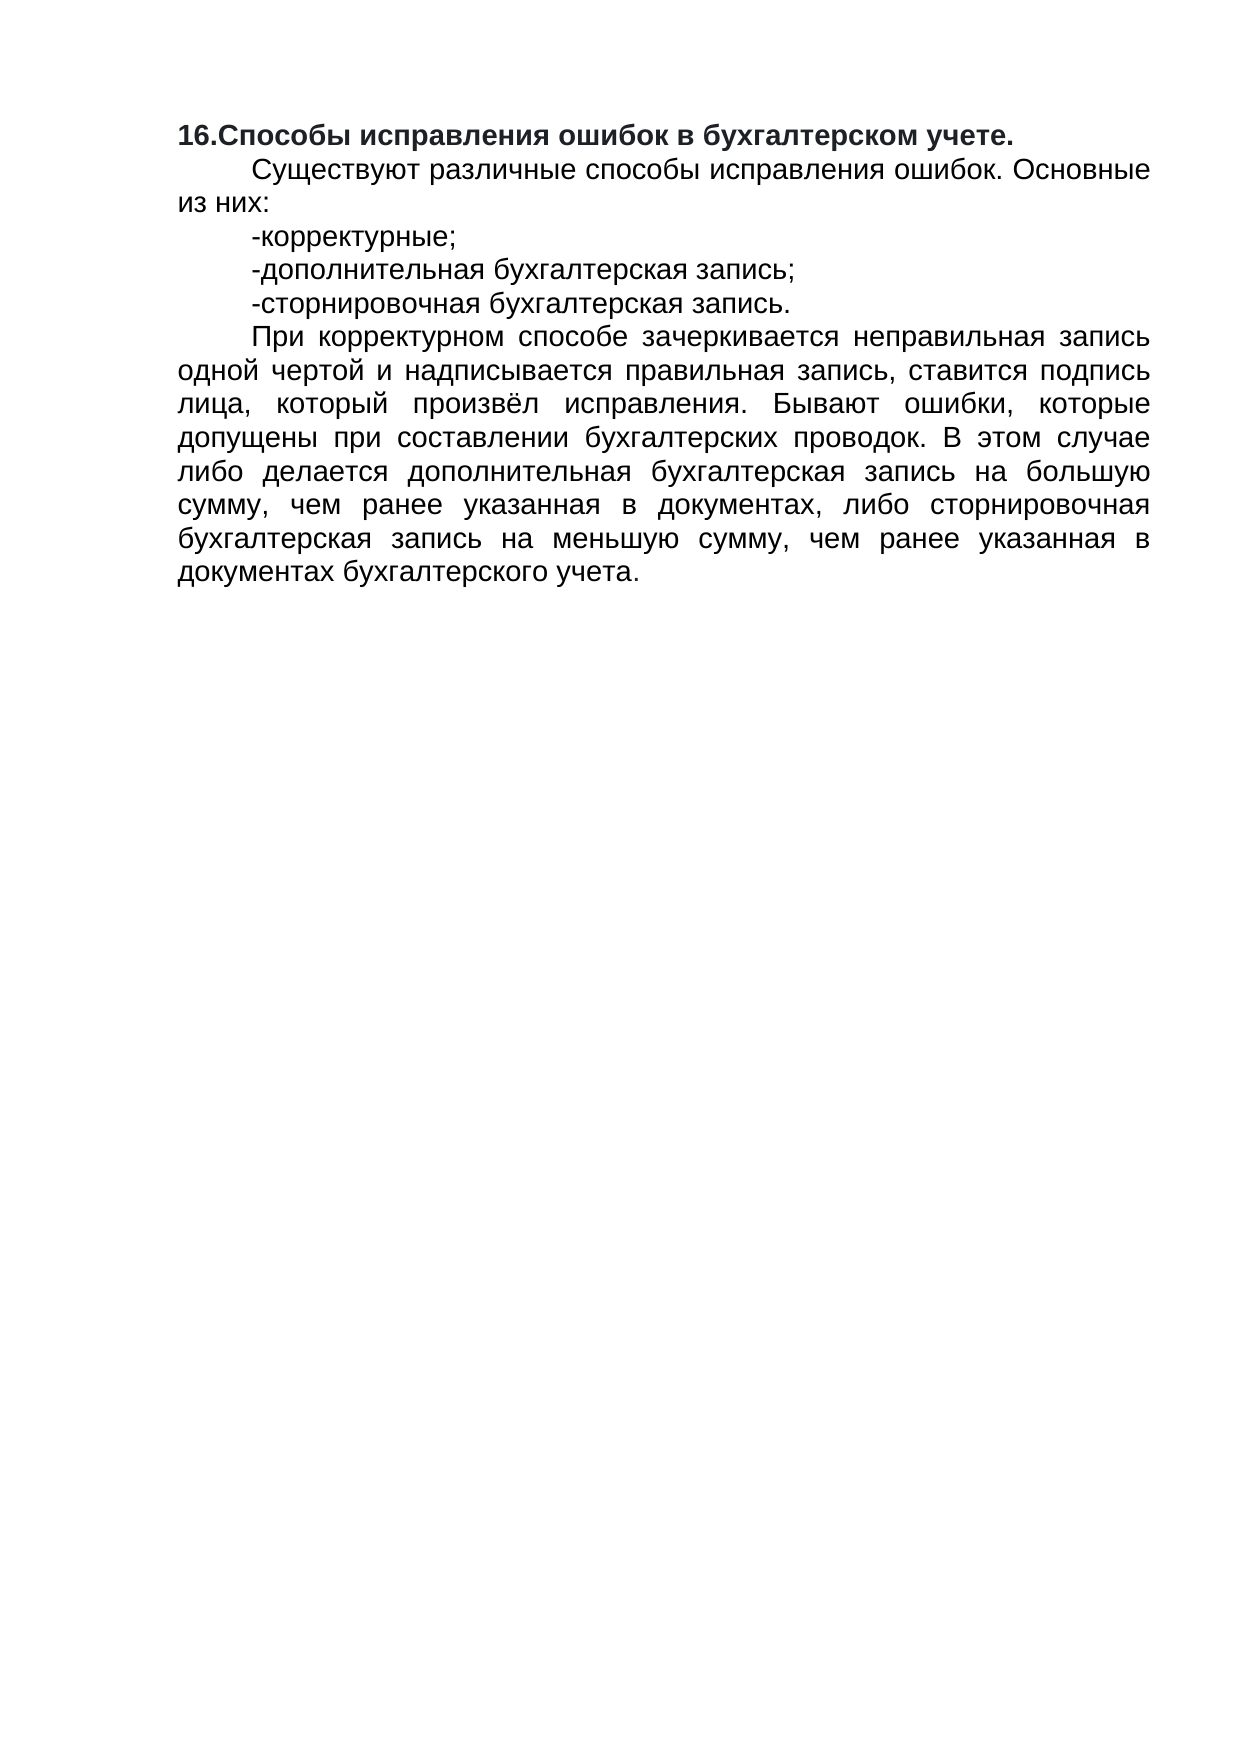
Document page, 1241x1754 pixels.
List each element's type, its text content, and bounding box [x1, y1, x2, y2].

text При корректурном способе зачеркивается неправильная запись одной чертой и надписывается правильная запись, ставится подпись лица, который произвёл исправления. Бывают ошибки, которые допущены при составлении бухгалтерских проводок. В этом случае либо делается дополнительная бухгалтерская запись на большую сумму, чем ранее указанная в документах, либо сторнировочная бухгалтерская запись на меньшую сумму, чем ранее указанная в документах бухгалтерского учета. [177, 319, 1152, 588]
text 16.Способы исправления ошибок в бухгалтерском учете. [177, 118, 1152, 152]
text -корректурные; [177, 219, 1152, 252]
text -дополнительная бухгалтерская запись; [177, 252, 1152, 286]
text -сторнировочная бухгалтерская запись. [177, 286, 1152, 319]
text Существуют различные способы исправления ошибок. Основные из них: [177, 152, 1152, 219]
